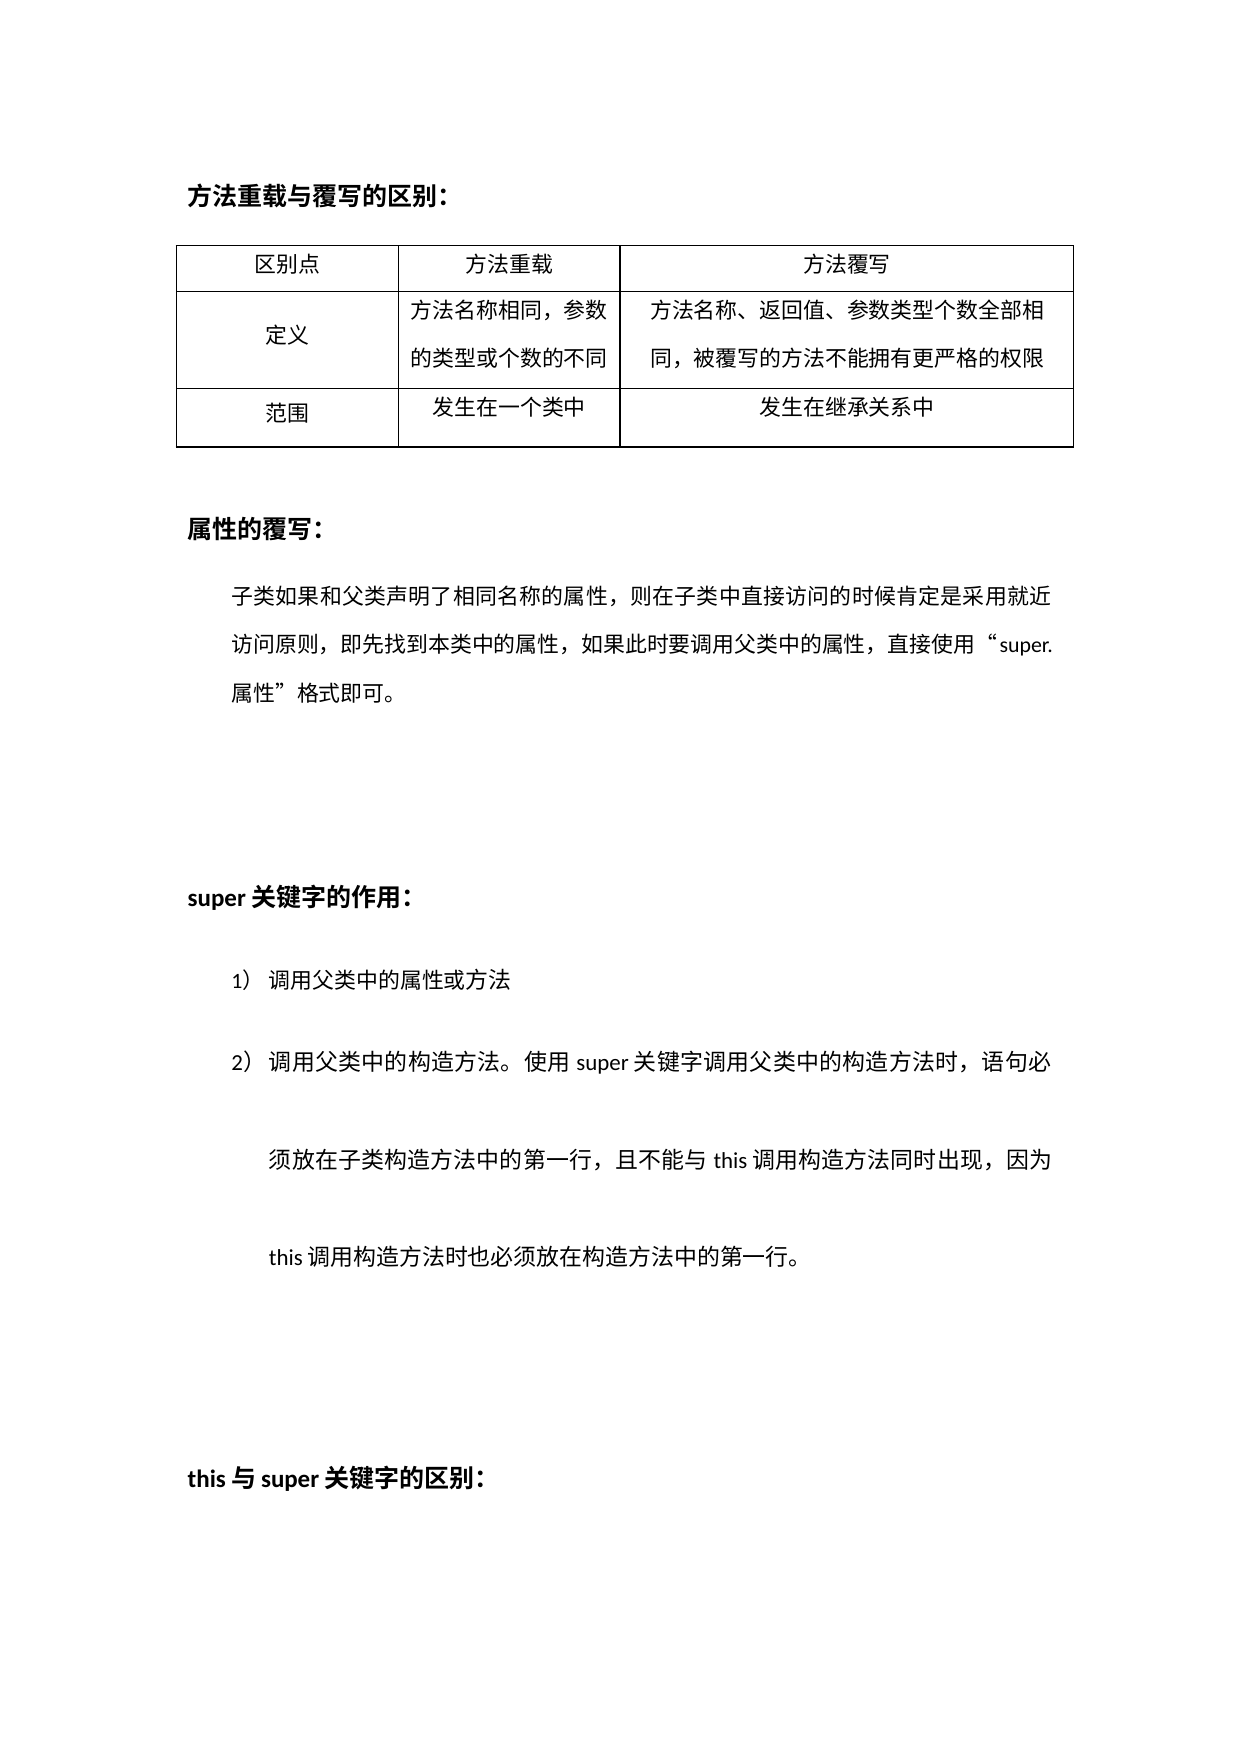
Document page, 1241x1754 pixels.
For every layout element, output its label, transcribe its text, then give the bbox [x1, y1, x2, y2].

text 子类如果和父类声明了相同名称的属性，则在子类中直接访问的时候肯定是采用就近访问原则，即先找到本类中的属性，如果此时要调用父类中的属性，直接使用“super.属性”格式即可。 [231, 578, 1053, 708]
table_header 区别点 [177, 246, 398, 291]
table_cell 发生在继承关系中 [621, 389, 1073, 446]
text this与super关键字的区别： [187, 1444, 1053, 1509]
table_cell 方法名称相同，参数的类型或个数的不同 [399, 292, 619, 388]
list 调用父类中的属性或方法 [231, 947, 1053, 1012]
list 调用父类中的构造方法。使用super关键字调用父类中的构造方法时，语句必须放在子类构造方法中的第一行，且不能与this调用构造方法同时出现，因为this调用构造方法时也必须放在构造方法中的第一行。 [231, 1028, 1053, 1288]
table_cell 方法名称、返回值、参数类型个数全部相同，被覆写的方法不能拥有更严格的权限 [621, 292, 1073, 388]
table_header 方法覆写 [621, 246, 1073, 291]
table_cell 范围 [177, 389, 398, 446]
text 属性的覆写： [187, 495, 1053, 560]
text super关键字的作用： [187, 863, 1053, 928]
table_cell 定义 [177, 292, 398, 388]
table_cell 发生在一个类中 [399, 389, 619, 446]
text 方法重载与覆写的区别： [187, 162, 1053, 227]
table_header 方法重载 [399, 246, 619, 291]
